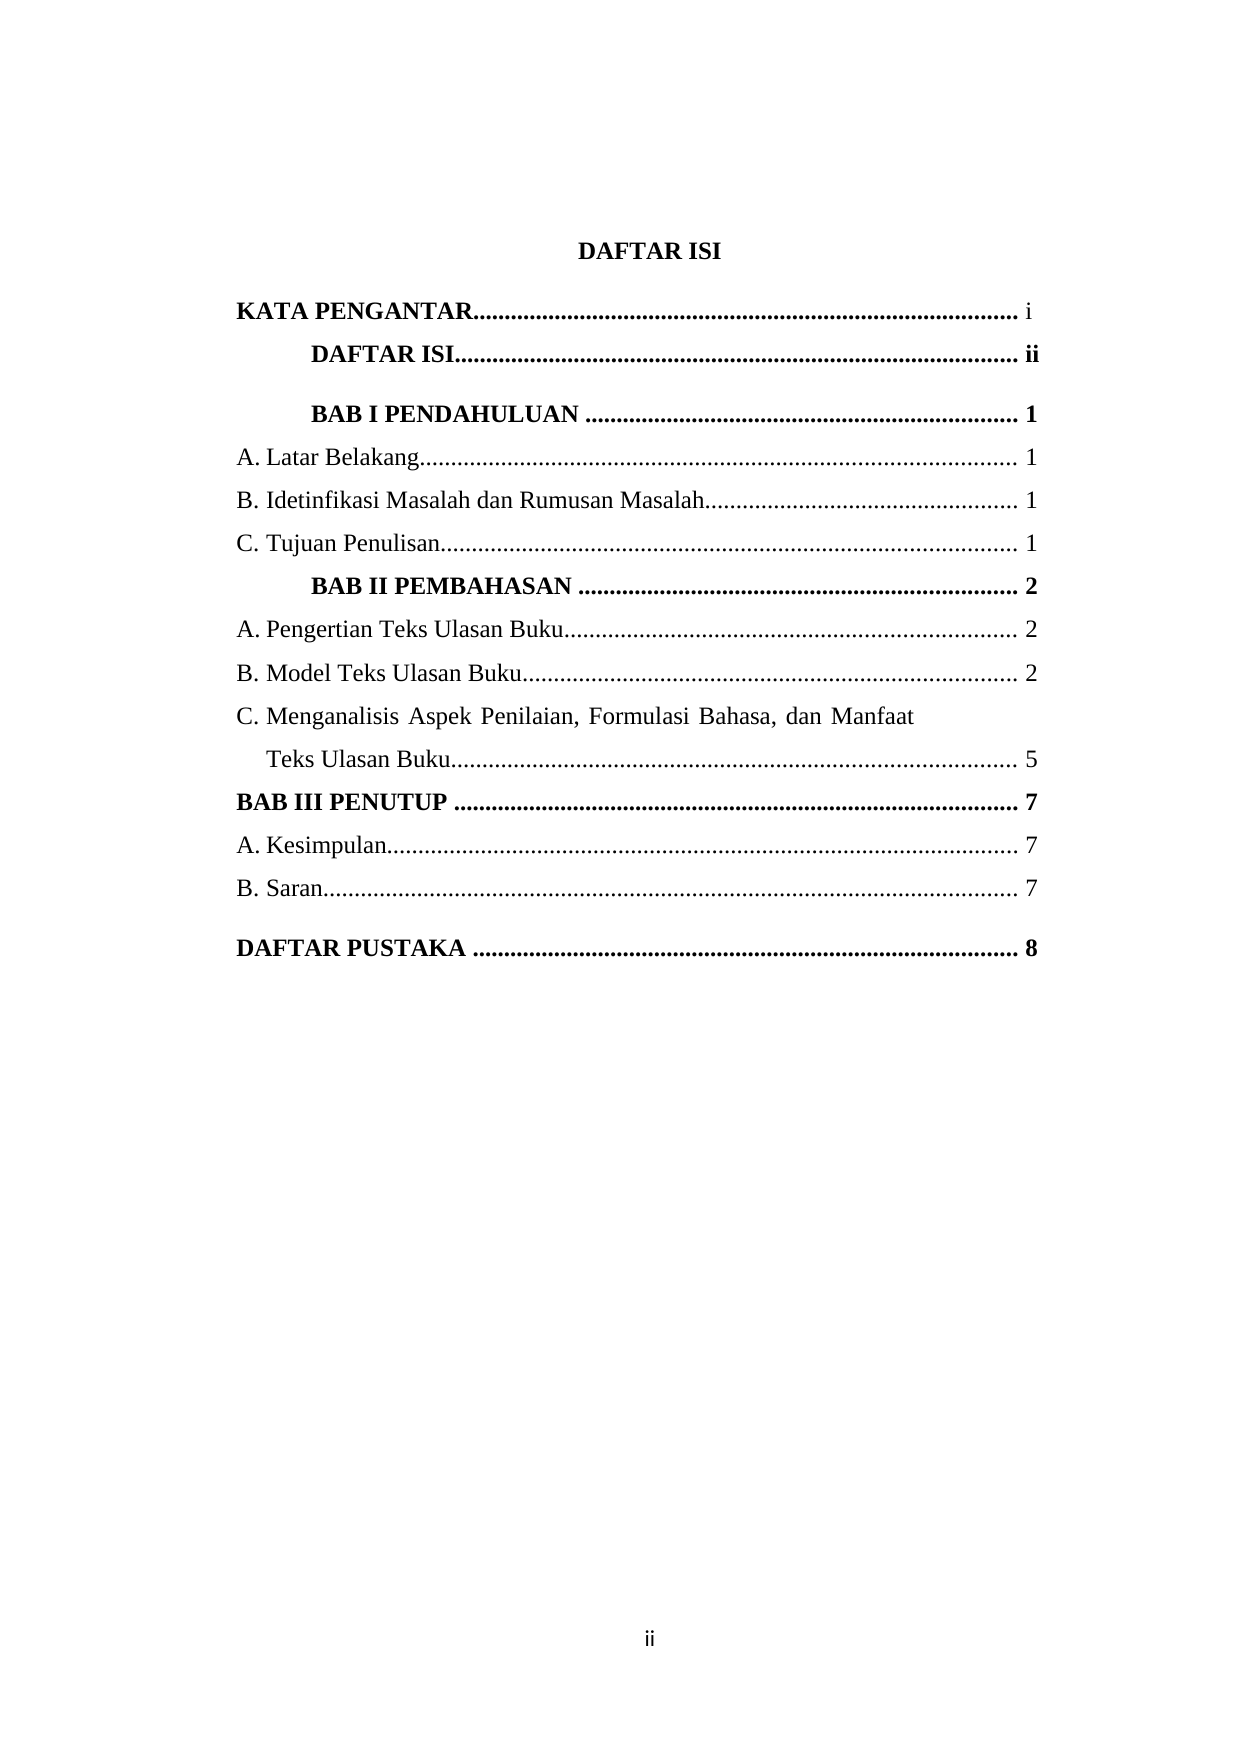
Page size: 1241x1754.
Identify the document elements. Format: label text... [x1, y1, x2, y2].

list Menganalisis Aspek Penilaian, Formulasi Bahasa, dan Manfaat Teks Ulasan Buku 5 [236, 701, 914, 773]
list Saran 7 [236, 873, 1063, 902]
list Tujuan Penulisan 1 [236, 528, 1063, 557]
list Idetinfikasi Masalah dan Rumusan Masalah 1 [236, 485, 1063, 514]
text BAB III PENUTUP 7 [236, 787, 1063, 816]
text DAFTAR PUSTAKA 8 [236, 933, 1063, 962]
text DAFTAR ISI [236, 236, 1063, 265]
list Kesimpulan 7 [236, 830, 1063, 859]
text BAB I PENDAHULUAN 1 [311, 399, 1063, 428]
text BAB II PEMBAHASAN 2 [311, 571, 1063, 600]
text DAFTAR ISI ii [311, 339, 1063, 368]
list Model Teks Ulasan Buku 2 [236, 658, 1080, 686]
text KATA PENGANTAR i [236, 296, 1063, 325]
list Pengertian Teks Ulasan Buku 2 [236, 614, 1080, 643]
list Latar Belakang 1 [236, 442, 1063, 471]
